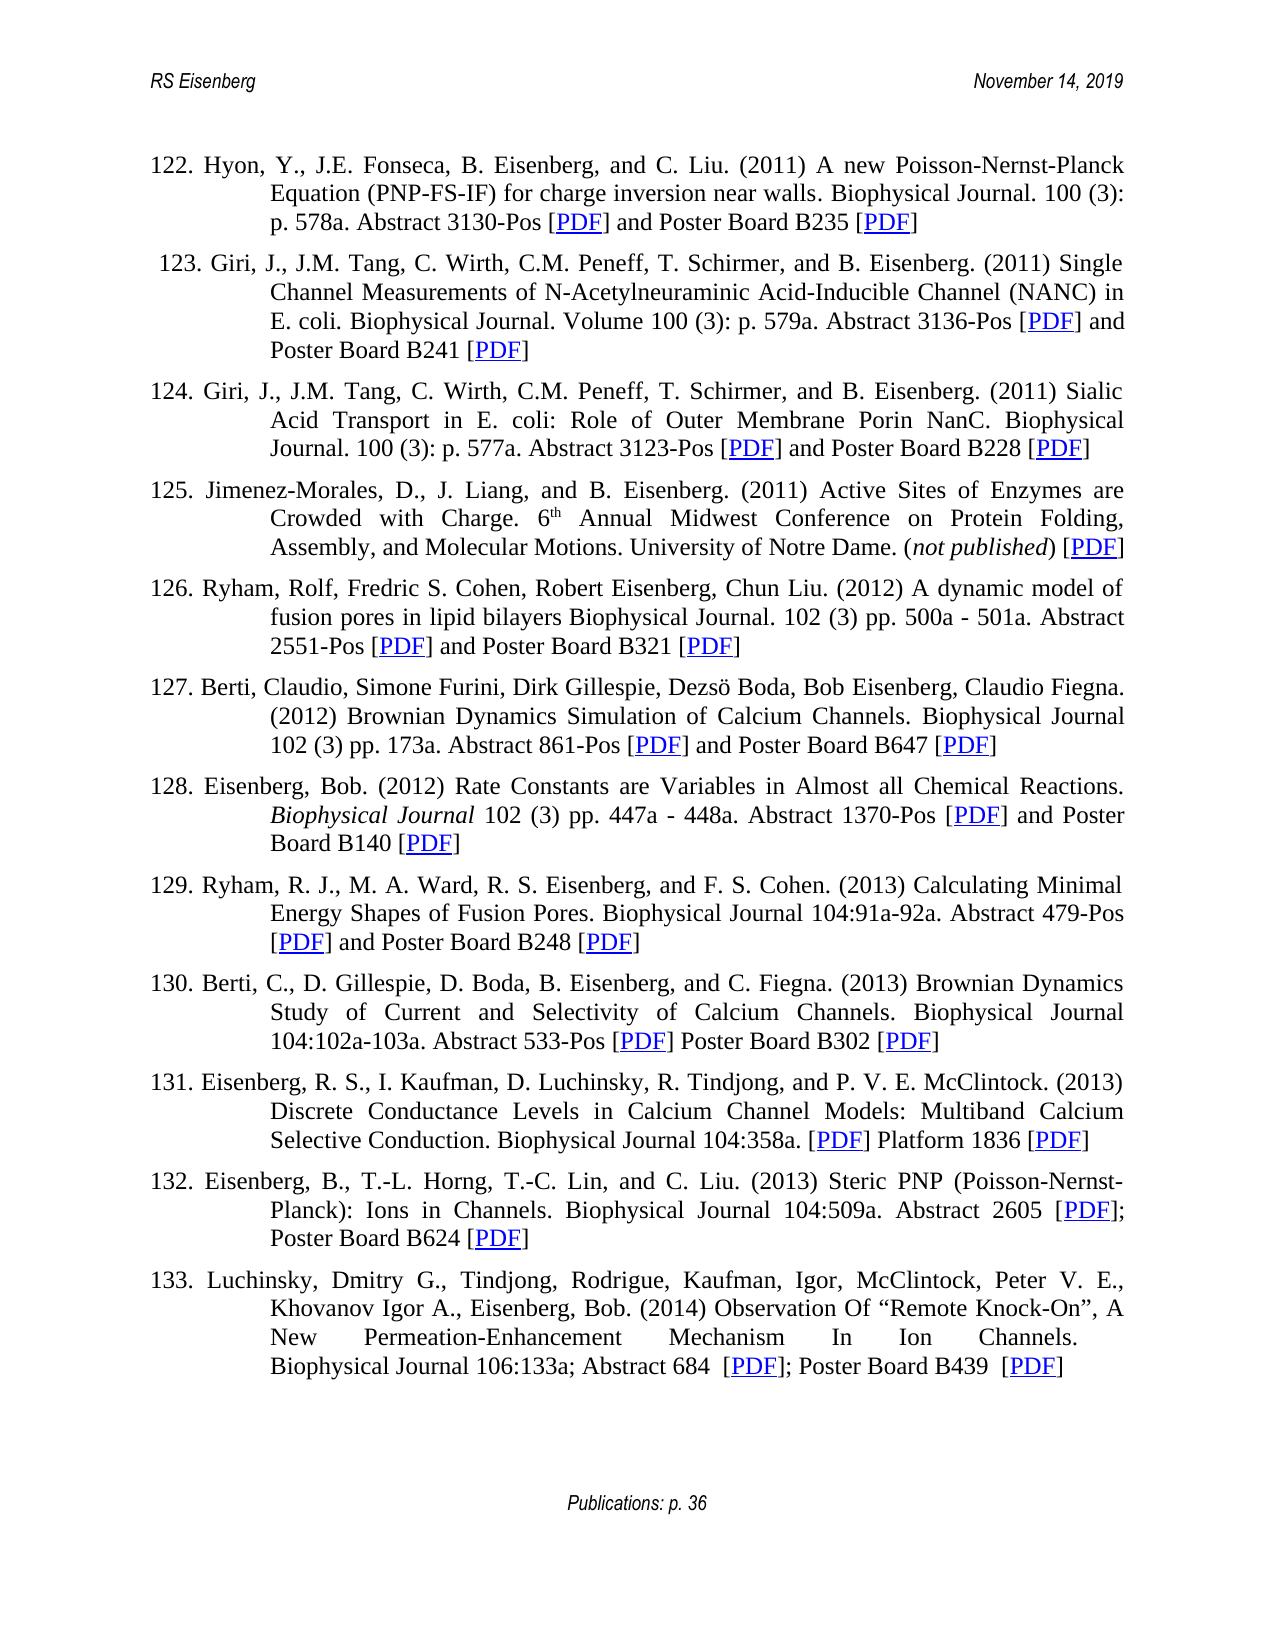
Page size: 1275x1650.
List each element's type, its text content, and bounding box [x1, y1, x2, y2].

text 124. Giri, J., J.M. Tang, C. Wirth, C.M. Peneff, T. Schirmer, and B. Eisenberg. (2011) Sialic Acid Transport in E. coli: Role of Outer Membrane Porin NanC. Biophysical Journal. 100 (3): p. 577a. Abstract 3123-Pos [PDF] and Poster Board B228 [PDF] [150, 376, 1125, 462]
text 132. Eisenberg, B., T.-L. Horng, T.-C. Lin, and C. Liu. (2013) Steric PNP (Poisson-Nernst-Planck): Ions in Channels. Biophysical Journal 104:509a. Abstract 2605 [PDF]; Poster Board B624 [PDF] [150, 1166, 1125, 1252]
text 128. Eisenberg, Bob. (2012) Rate Constants are Variables in Almost all Chemical Reactions. Biophysical Journal 102 (3) pp. 447a - 448a. Abstract 1370-Pos [PDF] and Poster Board B140 [PDF] [150, 771, 1125, 857]
text 122. Hyon, Y., J.E. Fonseca, B. Eisenberg, and C. Liu. (2011) A new Poisson-Nernst-Planck Equation (PNP-FS-IF) for charge inversion near walls. Biophysical Journal. 100 (3): p. 578a. Abstract 3130-Pos [PDF] and Poster Board B235 [PDF] [150, 150, 1125, 236]
text 133. Luchinsky, Dmitry G., Tindjong, Rodrigue, Kaufman, Igor, McClintock, Peter V. E., Khovanov Igor A., Eisenberg, Bob. (2014) Observation Of “Remote Knock-On”, A New Permeation-Enhancement Mechanism In Ion Channels. Biophysical Journal 106:133a; Abstract 684 [PDF]; Poster Board B439 [PDF] [150, 1265, 1125, 1380]
text 125. Jimenez-Morales, D., J. Liang, and B. Eisenberg. (2011) Active Sites of Enzymes are Crowded with Charge. 6th Annual Midwest Conference on Protein Folding, Assembly, and Molecular Motions. University of Notre Dame. (not published) [PDF] [150, 475, 1125, 561]
text 126. Ryham, Rolf, Fredric S. Cohen, Robert Eisenberg, Chun Liu. (2012) A dynamic model of fusion pores in lipid bilayers Biophysical Journal. 102 (3) pp. 500a - 501a. Abstract 2551-Pos [PDF] and Poster Board B321 [PDF] [150, 573, 1125, 660]
text 127. Berti, Claudio, Simone Furini, Dirk Gillespie, Dezsö Boda, Bob Eisenberg, Claudio Fiegna. (2012) Brownian Dynamics Simulation of Calcium Channels. Biophysical Journal 102 (3) pp. 173a. Abstract 861-Pos [PDF] and Poster Board B647 [PDF] [150, 672, 1125, 758]
text 129. Ryham, R. J., M. A. Ward, R. S. Eisenberg, and F. S. Cohen. (2013) Calculating Minimal Energy Shapes of Fusion Pores. Biophysical Journal 104:91a-92a. Abstract 479-Pos [PDF] and Poster Board B248 [PDF] [150, 870, 1125, 956]
text 130. Berti, C., D. Gillespie, D. Boda, B. Eisenberg, and C. Fiegna. (2013) Brownian Dynamics Study of Current and Selectivity of Calcium Channels. Biophysical Journal 104:102a-103a. Abstract 533-Pos [PDF] Poster Board B302 [PDF] [150, 968, 1125, 1055]
text 131. Eisenberg, R. S., I. Kaufman, D. Luchinsky, R. Tindjong, and P. V. E. McClintock. (2013) Discrete Conductance Levels in Calcium Channel Models: Multiband Calcium Selective Conduction. Biophysical Journal 104:358a. [PDF] Platform 1836 [PDF] [150, 1067, 1125, 1153]
text 123. Giri, J., J.M. Tang, C. Wirth, C.M. Peneff, T. Schirmer, and B. Eisenberg. (2011) Single Channel Measurements of N-Acetylneuraminic Acid-Inducible Channel (NANC) in E. coli. Biophysical Journal. Volume 100 (3): p. 579a. Abstract 3136-Pos [PDF] and Poster Board B241 [PDF] [150, 248, 1125, 363]
